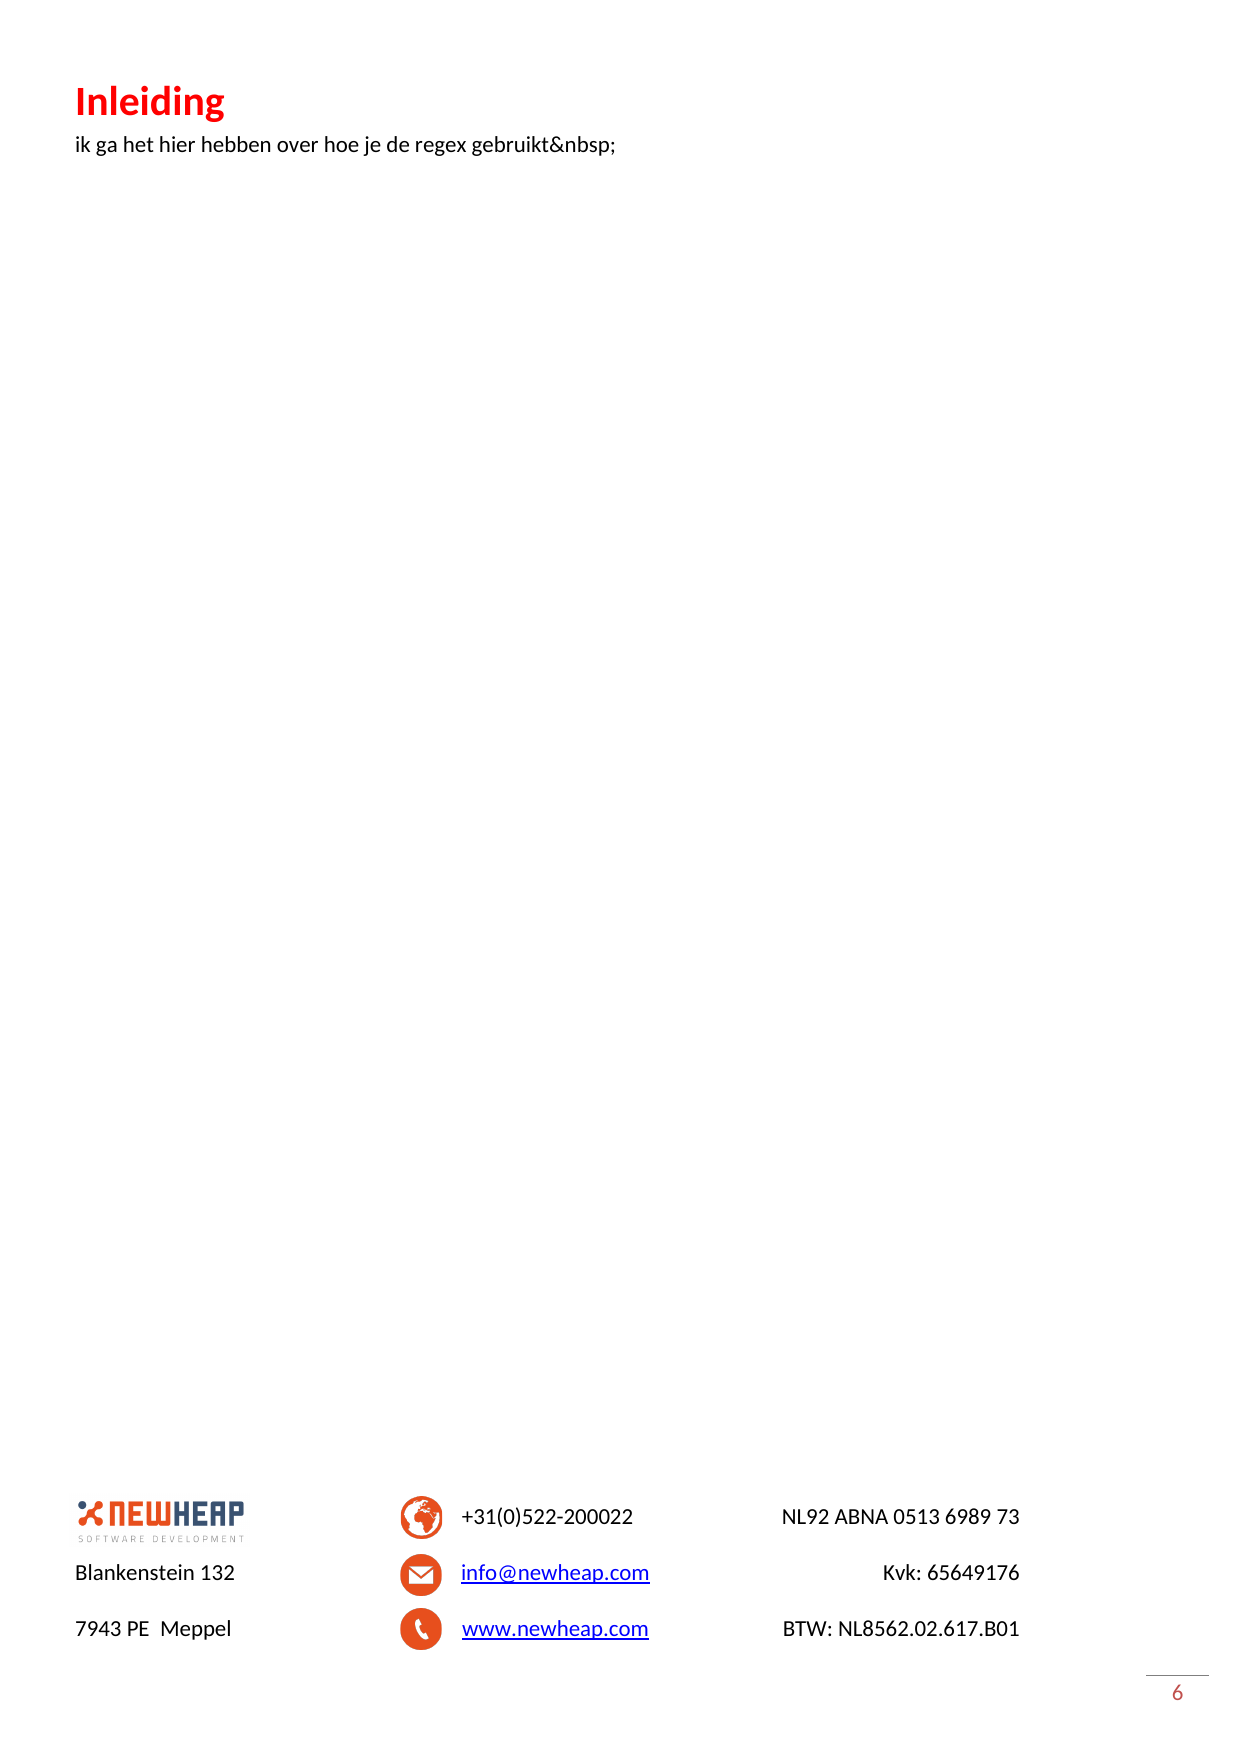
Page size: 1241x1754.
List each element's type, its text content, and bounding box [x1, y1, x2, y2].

picture [68, 1493, 250, 1547]
text Inleiding ik ga het hier hebben over hoe je de regex gebruikt&nbsp; [75, 75, 1165, 158]
picture [400, 1496, 443, 1539]
picture [400, 1554, 442, 1596]
picture [400, 1608, 442, 1650]
